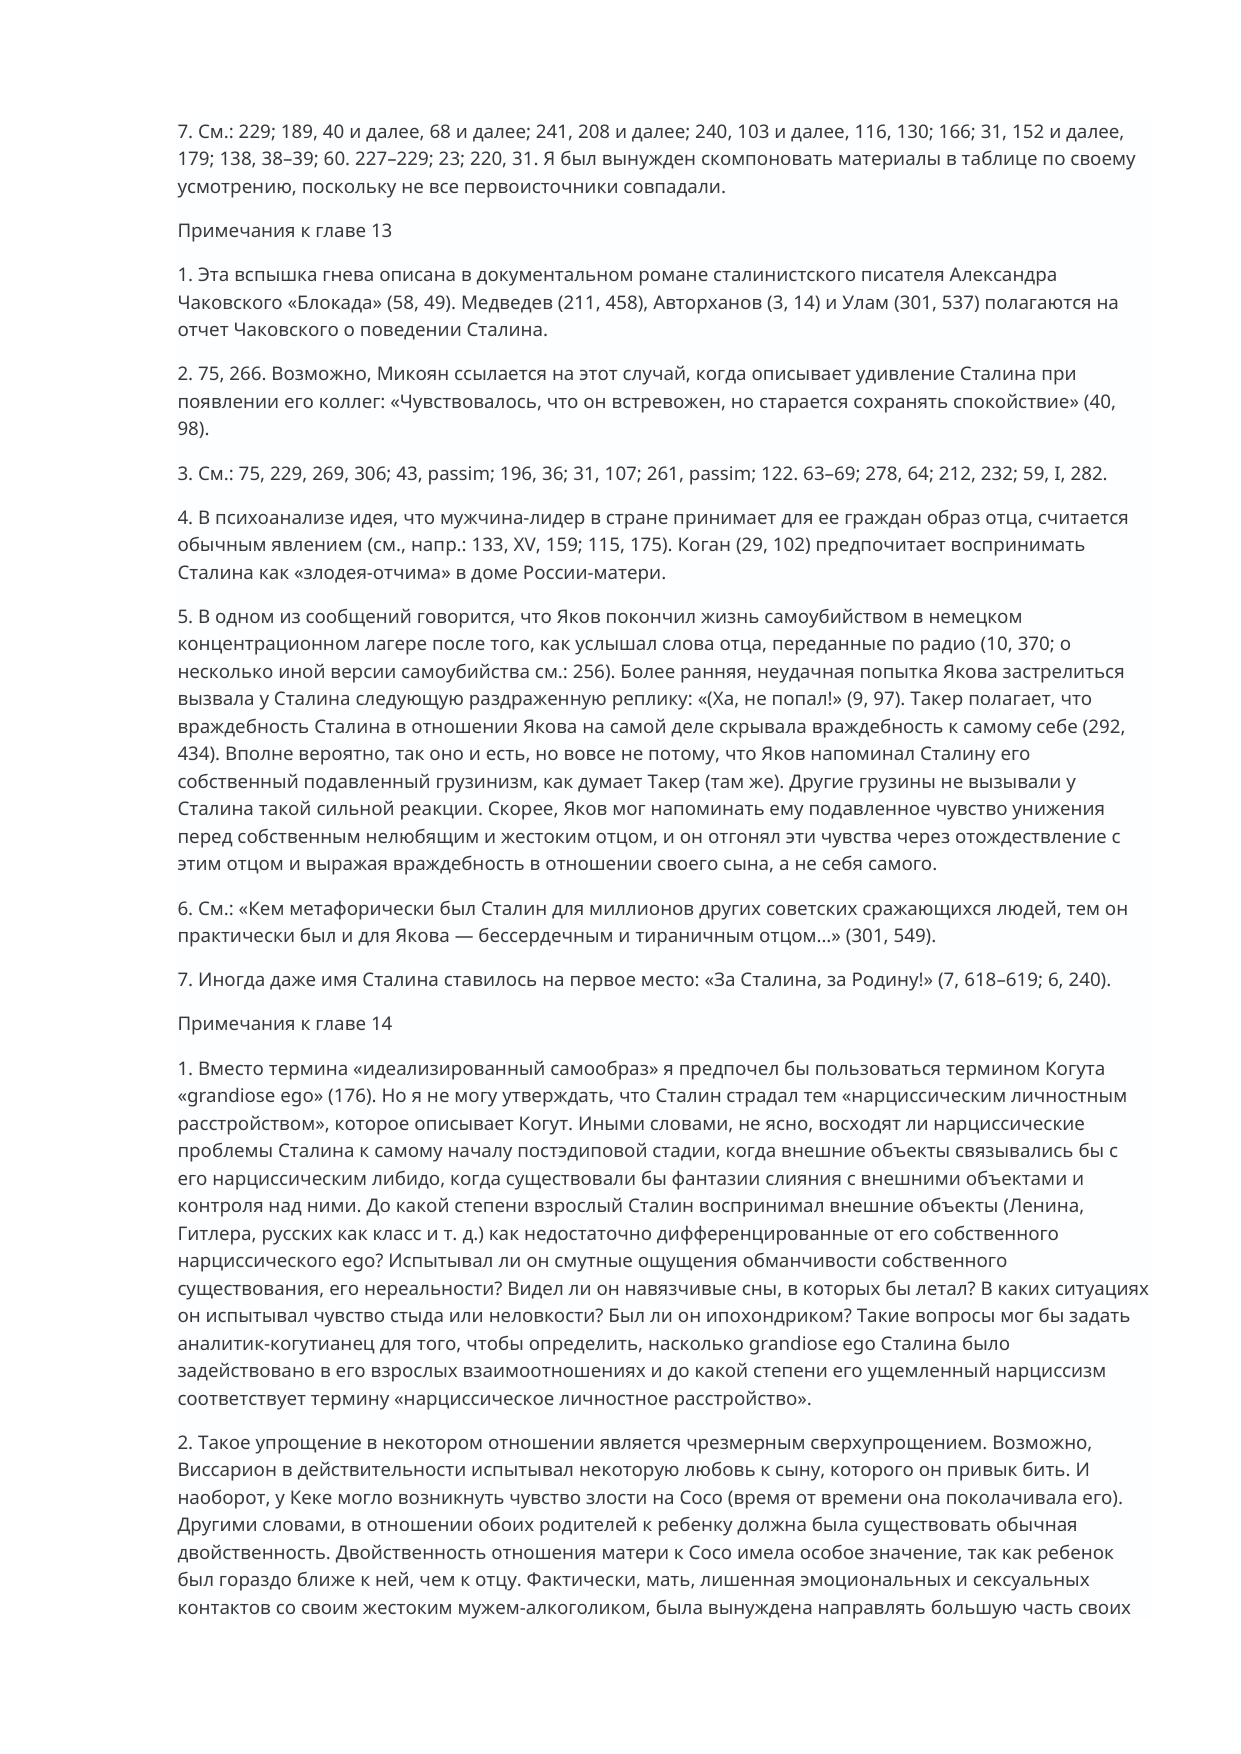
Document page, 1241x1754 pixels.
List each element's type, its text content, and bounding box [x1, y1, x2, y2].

text 1. Вместо термина «идеализированный самообраз» я предпочел бы пользоваться термином Когута «grandiose ego» (176). Но я не могу утверждать, что Сталин страдал тем «нарциссическим личностным расстройством», которое описывает Когут. Иными словами, не ясно, восходят ли нарциссические проблемы Сталина к самому началу постэдиповой стадии, когда внешние объекты связывались бы с его нарциссическим либидо, когда существовали бы фантазии слияния с внешними объектами и контроля над ними. До какой степени взрослый Сталин воспринимал внешние объекты (Ленина, Гитлера, русских как класс и т. д.) как недостаточно дифференцированные от его собственного нарциссического ego? Испытывал ли он смутные ощущения обманчивости собственного существования, его нереальности? Видел ли он навязчивые сны, в которых бы летал? В каких ситуациях он испытывал чувство стыда или неловкости? Был ли он ипохондриком? Такие вопросы мог бы задать аналитик-когутианец для того, чтобы определить, насколько grandiose ego Сталина было задействовано в его взрослых взаимоотношениях и до какой степени его ущемленный нарциссизм соответствует термину «нарциссическое личностное расстройство». [177, 1055, 1152, 1410]
text 5. В одном из сообщений говорится, что Яков покончил жизнь самоубийством в немецком концентрационном лагере после того, как услышал слова отца, переданные по радио (10, 370; о несколько иной версии самоубийства см.: 256). Более ранняя, неудачная попытка Якова застрелиться вызвала у Сталина следующую раздраженную реплику: «(Ха, не попал!» (9, 97). Такер полагает, что враждебность Сталина в отношении Якова на самой деле скрывала враждебность к самому себе (292, 434). Вполне вероятно, так оно и есть, но вовсе не потому, что Яков напоминал Сталину его собственный подавленный грузинизм, как думает Такер (там же). Другие грузины не вызывали у Сталина такой сильной реакции. Скорее, Яков мог напоминать ему подавленное чувство унижения перед собственным нелюбящим и жестоким отцом, и он отгонял эти чувства через отождествление с этим отцом и выражая враждебность в отношении своего сына, а не себя самого. [177, 603, 1152, 876]
text Примечания к главе 14 [177, 1011, 1152, 1036]
text 6. См.: «Кем метафорически был Сталин для миллионов других советских сражающихся людей, тем он практически был и для Якова — бессердечным и тираничным отцом…» (301, 549). [177, 895, 1152, 948]
text 1. Эта вспышка гнева описана в документальном романе сталинистского писателя Александра Чаковского «Блокада» (58, 49). Медведев (211, 458), Авторханов (3, 14) и Улам (301, 537) полагаются на отчет Чаковского о поведении Сталина. [177, 261, 1152, 342]
text 7. См.: 229; 189, 40 и далее, 68 и далее; 241, 208 и далее; 240, 103 и далее, 116, 130; 166; 31, 152 и далее, 179; 138, 38–39; 60. 227–229; 23; 220, 31. Я был вынужден скомпоновать материалы в таблице по своему усмотрению, поскольку не все первоисточники совпадали. [177, 118, 1152, 199]
text 4. В психоанализе идея, что мужчина-лидер в стране принимает для ее граждан образ отца, считается обычным явлением (см., напр.: 133, XV, 159; 115, 175). Коган (29, 102) предпочитает воспринимать Сталина как «злодея-отчима» в доме России-матери. [177, 504, 1152, 584]
text Примечания к главе 13 [177, 217, 1152, 243]
text 3. См.: 75, 229, 269, 306; 43, passim; 196, 36; 31, 107; 261, passim; 122. 63–69; 278, 64; 212, 232; 59, I, 282. [177, 460, 1152, 485]
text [177, 1429, 1152, 1619]
text 2. 75, 266. Возможно, Микоян ссылается на этот случай, когда описывает удивление Сталина при появлении его коллег: «Чувствовалось, что он встревожен, но старается сохранять спокойствие» (40, 98). [177, 361, 1152, 441]
text 7. Иногда даже имя Сталина ставилось на первое место: «За Сталина, за Родину!» (7, 618–619; 6, 240). [177, 966, 1152, 992]
